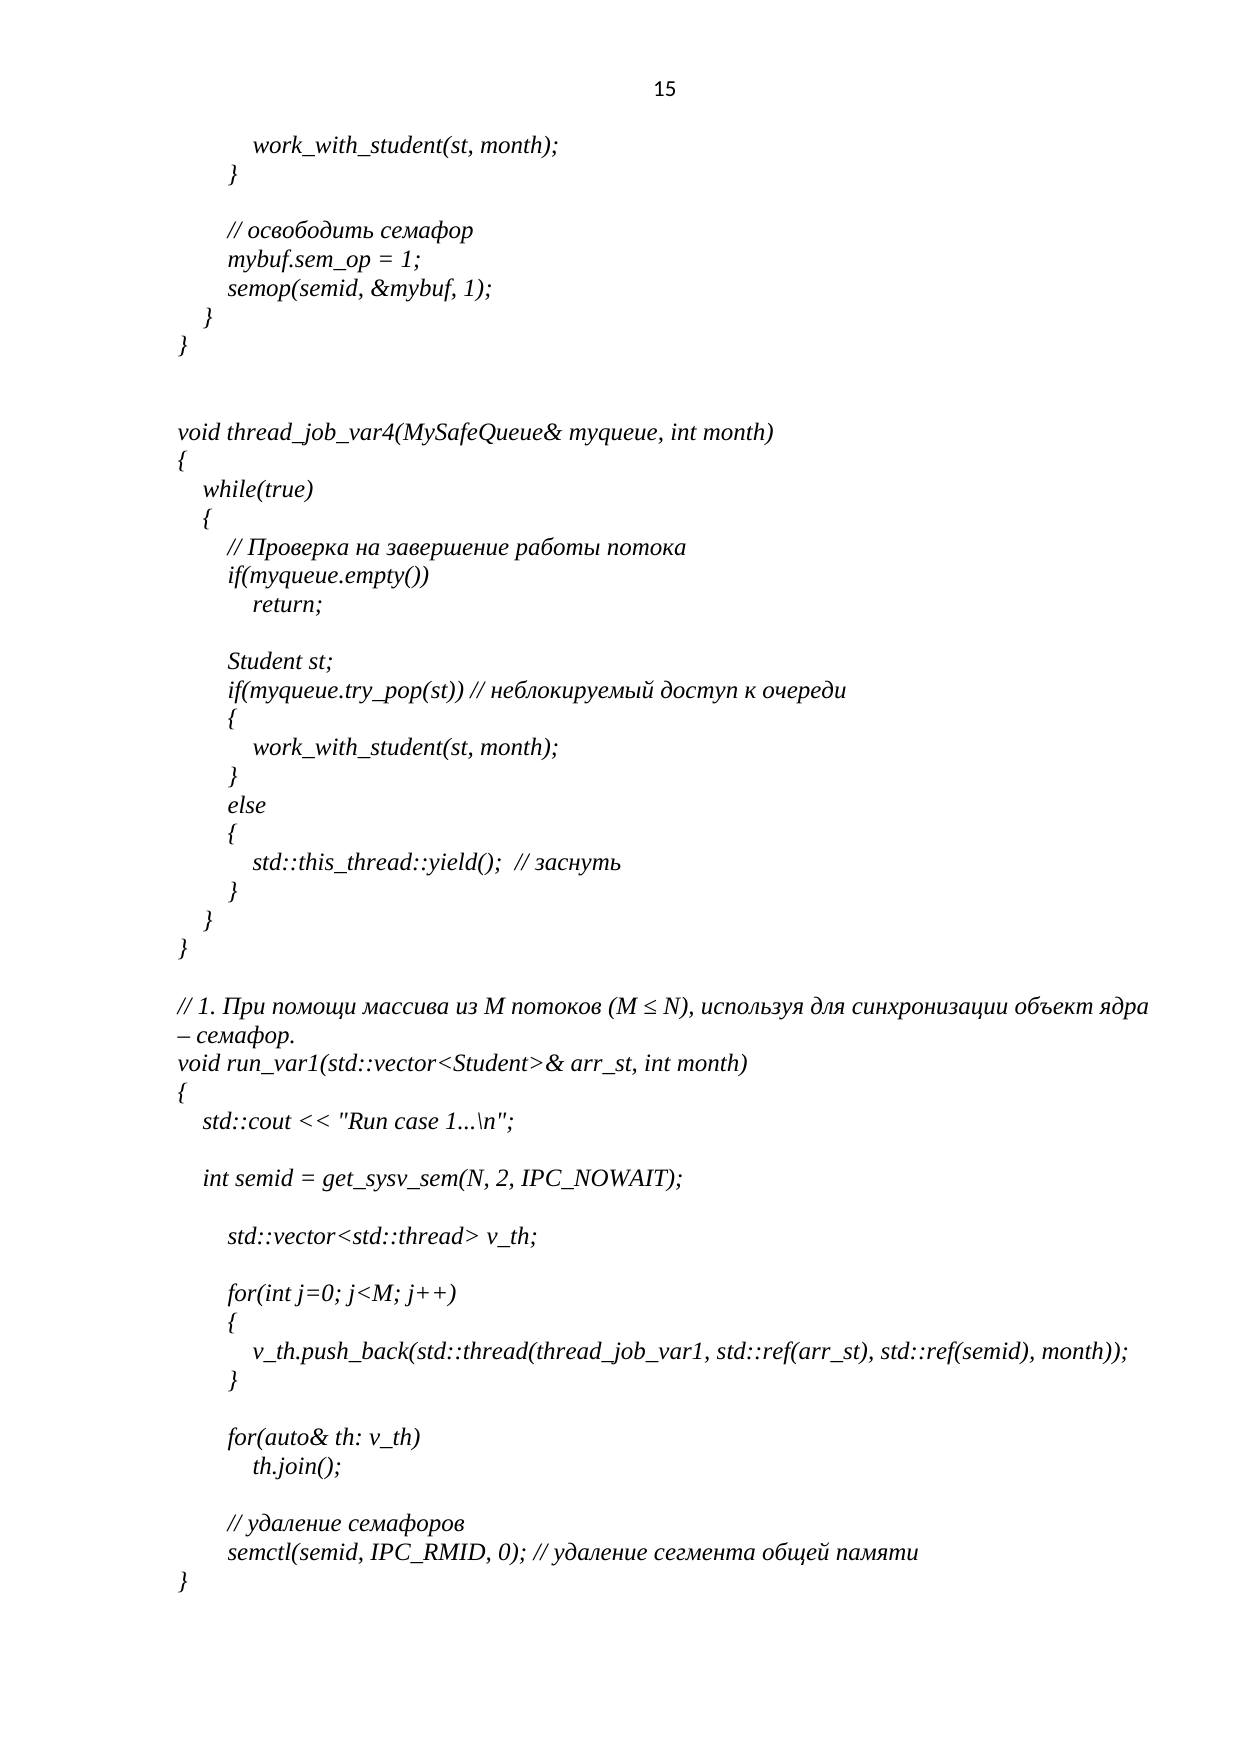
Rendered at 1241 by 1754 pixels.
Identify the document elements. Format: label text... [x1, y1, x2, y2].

text if(myqueue.try_pop(st)) // неблокируемый доступ к очереди [177, 675, 1152, 703]
text if(myqueue.empty()) [177, 560, 1152, 589]
text std::vector<std::thread> v_th; [177, 1221, 1152, 1250]
text int semid = get_sysv_sem(N, 2, IPC_NOWAIT); [177, 1163, 1152, 1192]
text } [177, 933, 1152, 962]
text // 1. При помощи массива из M потоков (M ≤ N), используя для синхронизации объект ядра – семафор. [177, 991, 1152, 1048]
text semctl(semid, IPC_RMID, 0); // удаление сегмента общей памяти [177, 1537, 1152, 1566]
text semop(semid, &mybuf, 1); [177, 273, 1152, 302]
text v_th.push_back(std::thread(thread_job_var1, std::ref(arr_st), std::ref(semid), month)); [177, 1336, 1152, 1365]
text { [177, 703, 1152, 732]
text for(auto& th: v_th) [177, 1422, 1152, 1451]
text Student st; [177, 646, 1152, 675]
text } [177, 302, 1152, 330]
text std::cout << "Run case 1...\n"; [177, 1106, 1152, 1135]
text return; [177, 589, 1152, 618]
text // удаление семафоров [177, 1508, 1152, 1537]
text { [177, 818, 1152, 847]
text { [177, 1077, 1152, 1106]
text th.join(); [177, 1451, 1152, 1480]
text } [177, 1365, 1152, 1393]
text void thread_job_var4(MySafeQueue& myqueue, int month) [177, 417, 1152, 445]
text void run_var1(std::vector<Student>& arr_st, int month) [177, 1048, 1152, 1077]
text { [177, 503, 1152, 532]
text // освободить семафор [177, 215, 1152, 244]
text } [177, 761, 1152, 790]
text mybuf.sem_op = 1; [177, 244, 1152, 273]
text while(true) [177, 474, 1152, 503]
text { [177, 445, 1152, 474]
text } [177, 1566, 1152, 1595]
text // Проверка на завершение работы потока [177, 532, 1152, 560]
text else [177, 790, 1152, 818]
text work_with_student(st, month); [177, 732, 1152, 761]
text std::this_thread::yield(); // заснуть [177, 847, 1152, 876]
text } [177, 905, 1152, 933]
text } [177, 876, 1152, 905]
text for(int j=0; j<M; j++) [177, 1278, 1152, 1307]
text } [177, 330, 1152, 359]
text { [177, 1307, 1152, 1336]
text work_with_student(st, month); [177, 130, 1152, 159]
text } [177, 159, 1152, 187]
